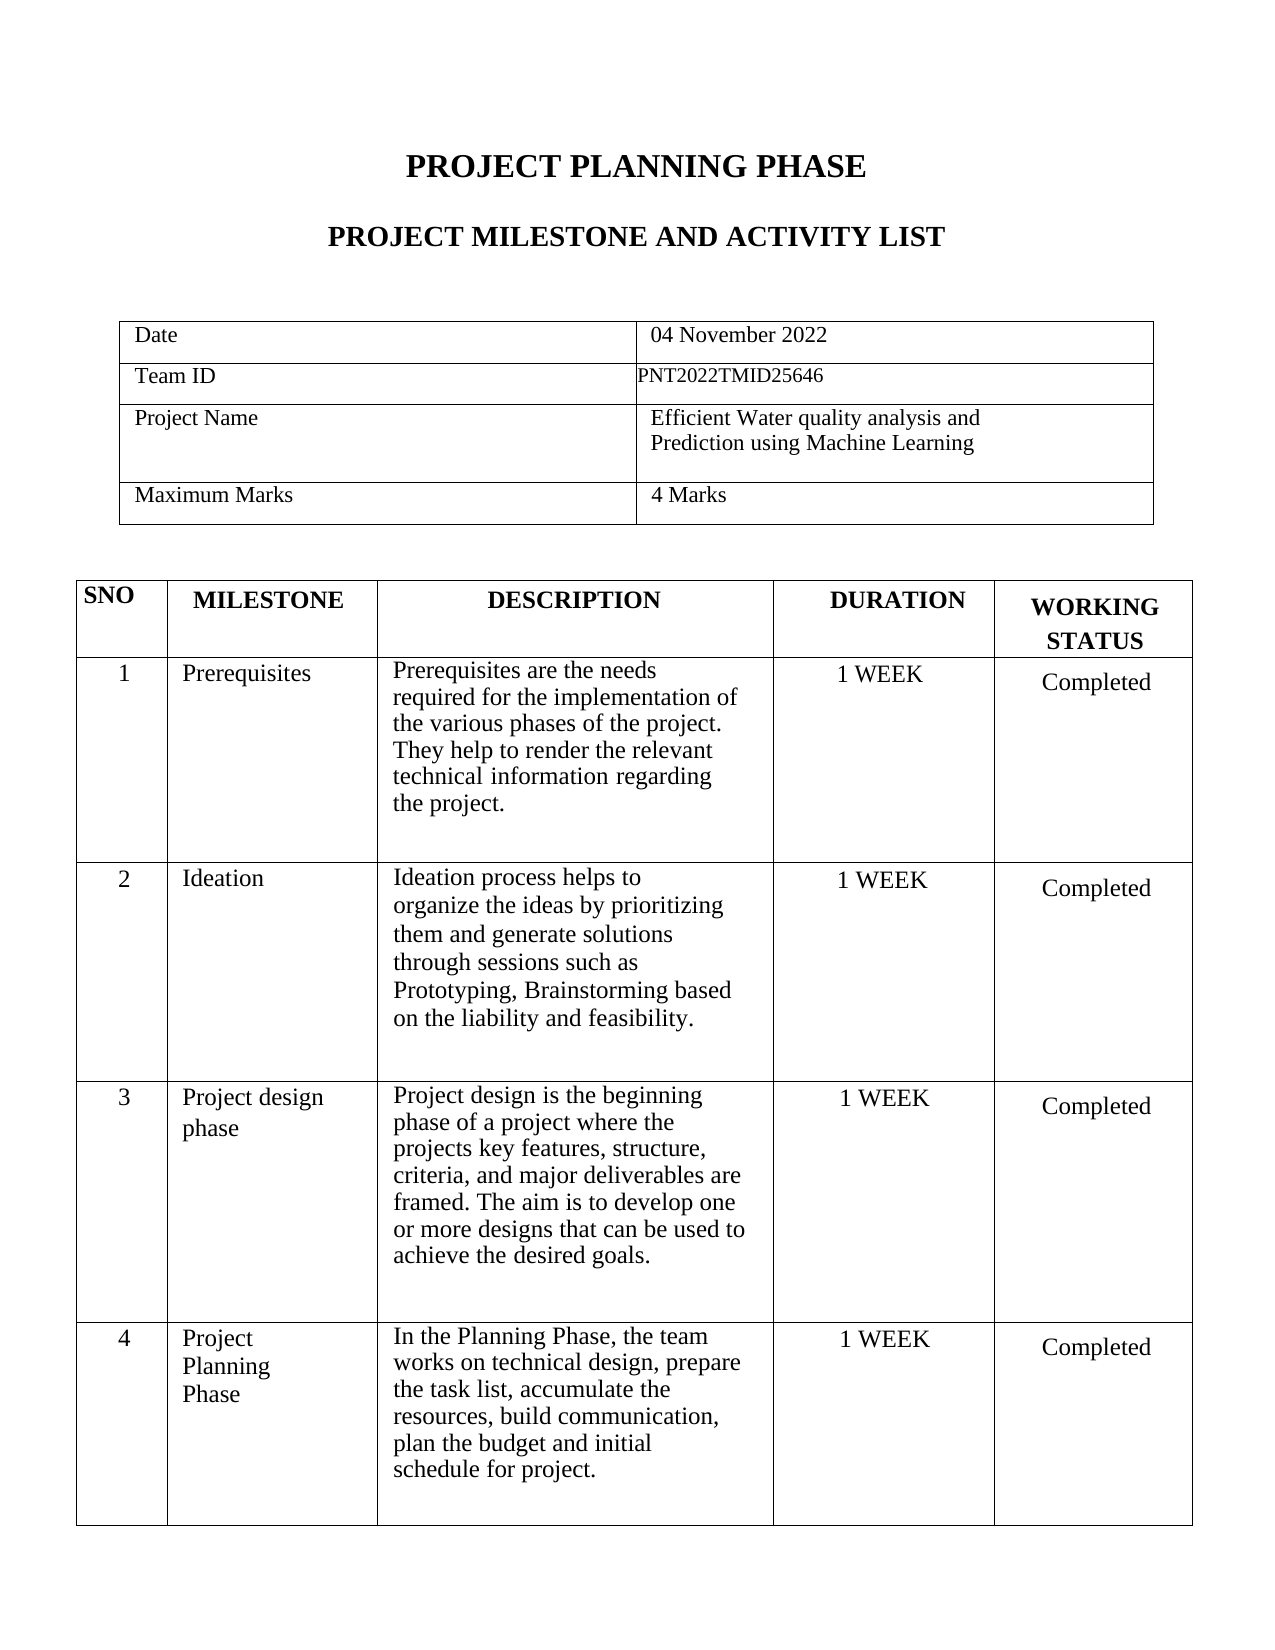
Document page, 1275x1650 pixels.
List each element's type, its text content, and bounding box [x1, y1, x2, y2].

table_cell Ideation [168, 863, 377, 1081]
table_header 04 November 2022 [637, 322, 1153, 362]
table_cell Project design phase [168, 1082, 377, 1322]
table_cell 2 [77, 863, 167, 1081]
title PROJECT PLANNING PHASE [326, 146, 946, 184]
table_header WORKING STATUS [995, 581, 1192, 657]
table_cell PNT2022TMID25646 [637, 364, 1153, 404]
table_cell 1 WEEK [774, 863, 994, 1081]
table_cell Project design is the beginning phase of a project where the projects key features, structure, criteria, and major deliverables are framed. The aim is to develop one or more designs that can be used to achieve the desired goals. [378, 1082, 773, 1322]
table_cell Project Planning Phase [168, 1323, 377, 1525]
table_cell Completed [995, 1323, 1192, 1525]
text PROJECT MILESTONE AND ACTIVITY LIST [327, 219, 946, 253]
table_cell Efficient Water quality analysis and Prediction using Machine Learning [637, 405, 1153, 482]
table_header DESCRIPTION [378, 581, 773, 657]
table_cell 4 [77, 1323, 167, 1525]
table_cell 1 WEEK [774, 658, 994, 862]
table_cell Completed [995, 1082, 1192, 1322]
table_cell Ideation process helps to organize the ideas by prioritizing them and generate solutions through sessions such as Prototyping, Brainstorming based on the liability and feasibility. [378, 863, 773, 1081]
table_header DURATION [774, 581, 994, 657]
table_cell 3 [77, 1082, 167, 1322]
table_cell In the Planning Phase, the team works on technical design, prepare the task list, accumulate the resources, build communication, plan the budget and initial schedule for project. [378, 1323, 773, 1525]
table_header Date [120, 322, 636, 362]
table_cell 4 Marks [637, 483, 1153, 524]
table_cell Completed [995, 658, 1192, 862]
table_cell 1 [77, 658, 167, 862]
table_header MILESTONE [168, 581, 377, 657]
table_cell Prerequisites are the needs required for the implementation of the various phases of the project. They help to render the relevant technical information regarding the project. [378, 658, 773, 862]
table_cell Project Name [120, 405, 636, 482]
table_cell 1 WEEK [774, 1082, 994, 1322]
table_cell 1 WEEK [774, 1323, 994, 1525]
table_cell Prerequisites [168, 658, 377, 862]
table_cell Completed [995, 863, 1192, 1081]
table_cell Maximum Marks [120, 483, 636, 524]
table_header SNO [77, 581, 167, 657]
table_cell Team ID [120, 364, 636, 404]
